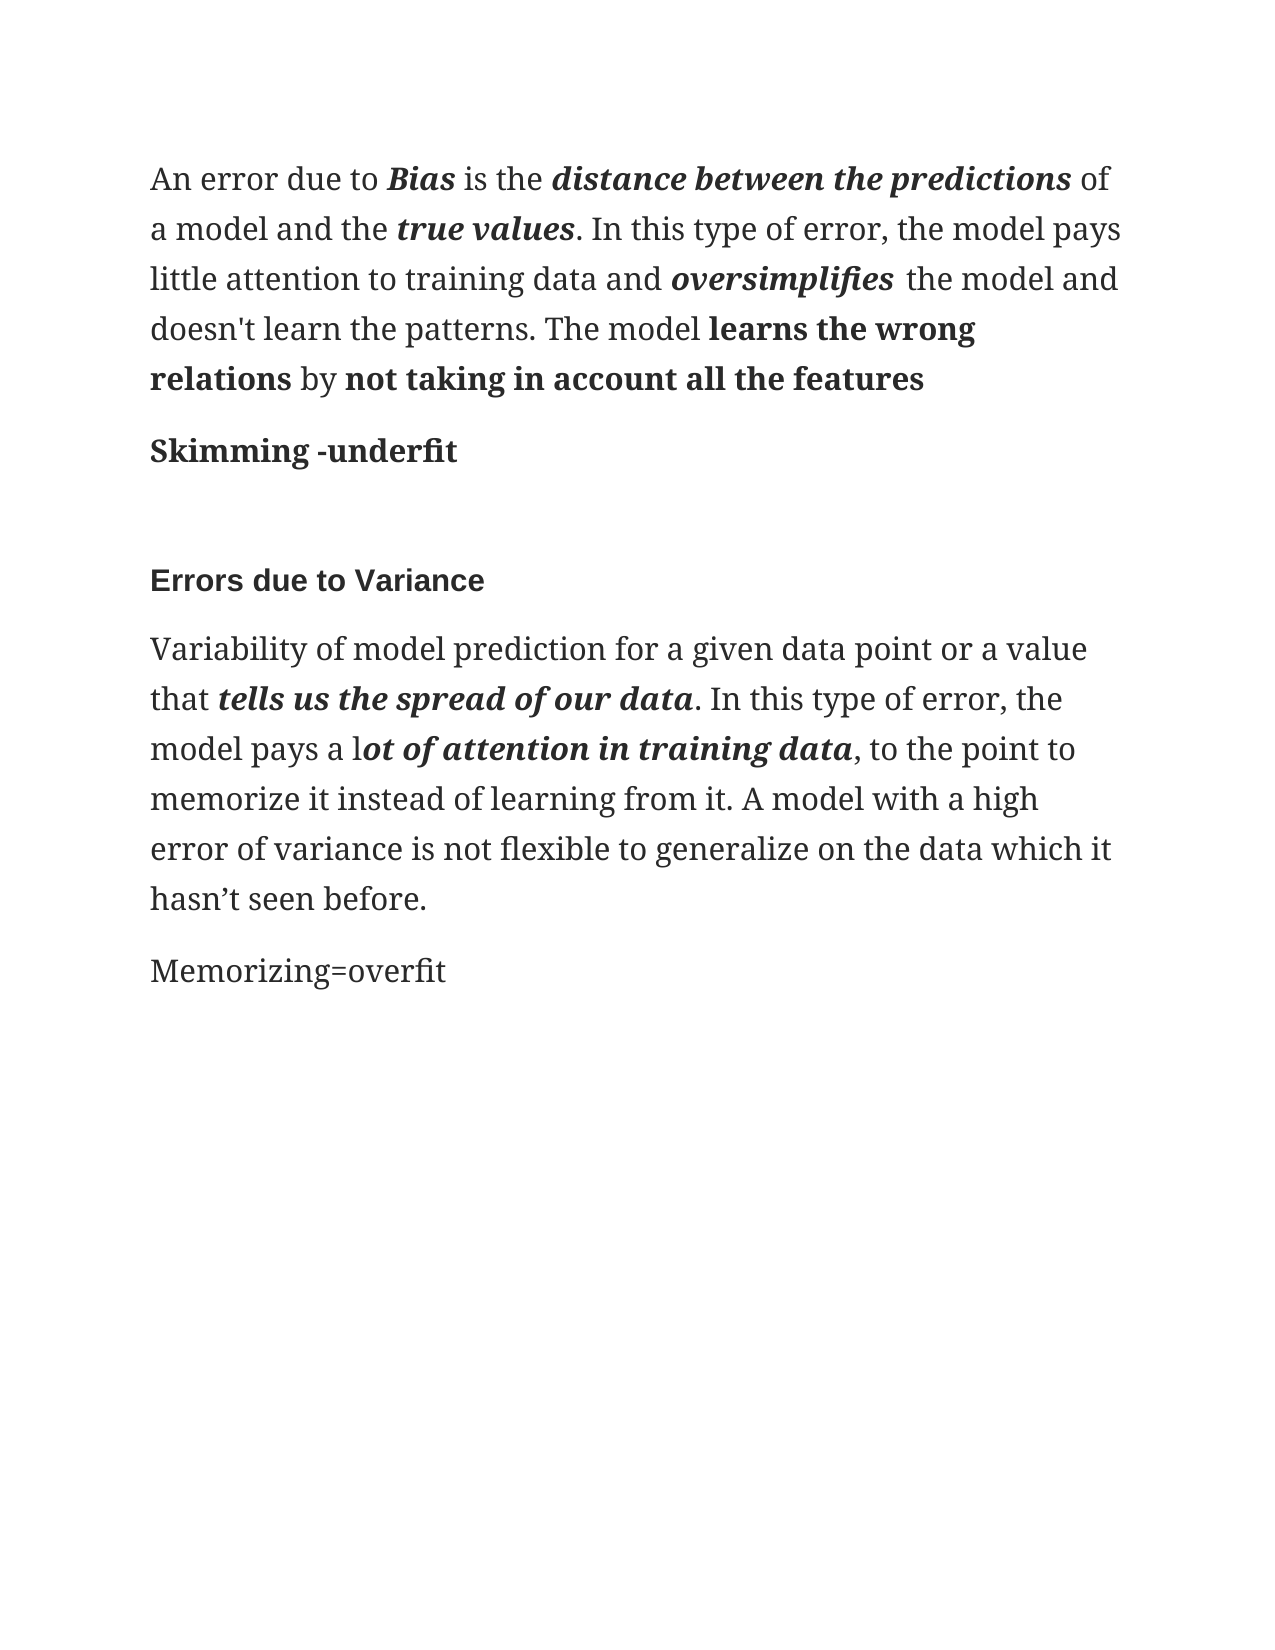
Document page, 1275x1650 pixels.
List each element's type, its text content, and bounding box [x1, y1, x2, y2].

subtitle Errors due to Variance [150, 561, 1125, 598]
text Variability of model prediction for a given data point or a value that tells us the spread of our data. In this type of error, the model pays a lot of attention in training data, to the point to memorize it instead of learning from it. A model with a high error of variance is not flexible to generalize on the data which it hasn’t seen before. [150, 620, 1125, 920]
text Memorizing=overfit [150, 941, 1125, 991]
text Skimming -underfit [150, 421, 1125, 471]
text An error due to Bias is the distance between the predictions of a model and the true values. In this type of error, the model pays little attention to training data and oversimplifies the model and doesn't learn the patterns. The model learns the wrong relations by not taking in account all the features [150, 150, 1125, 400]
